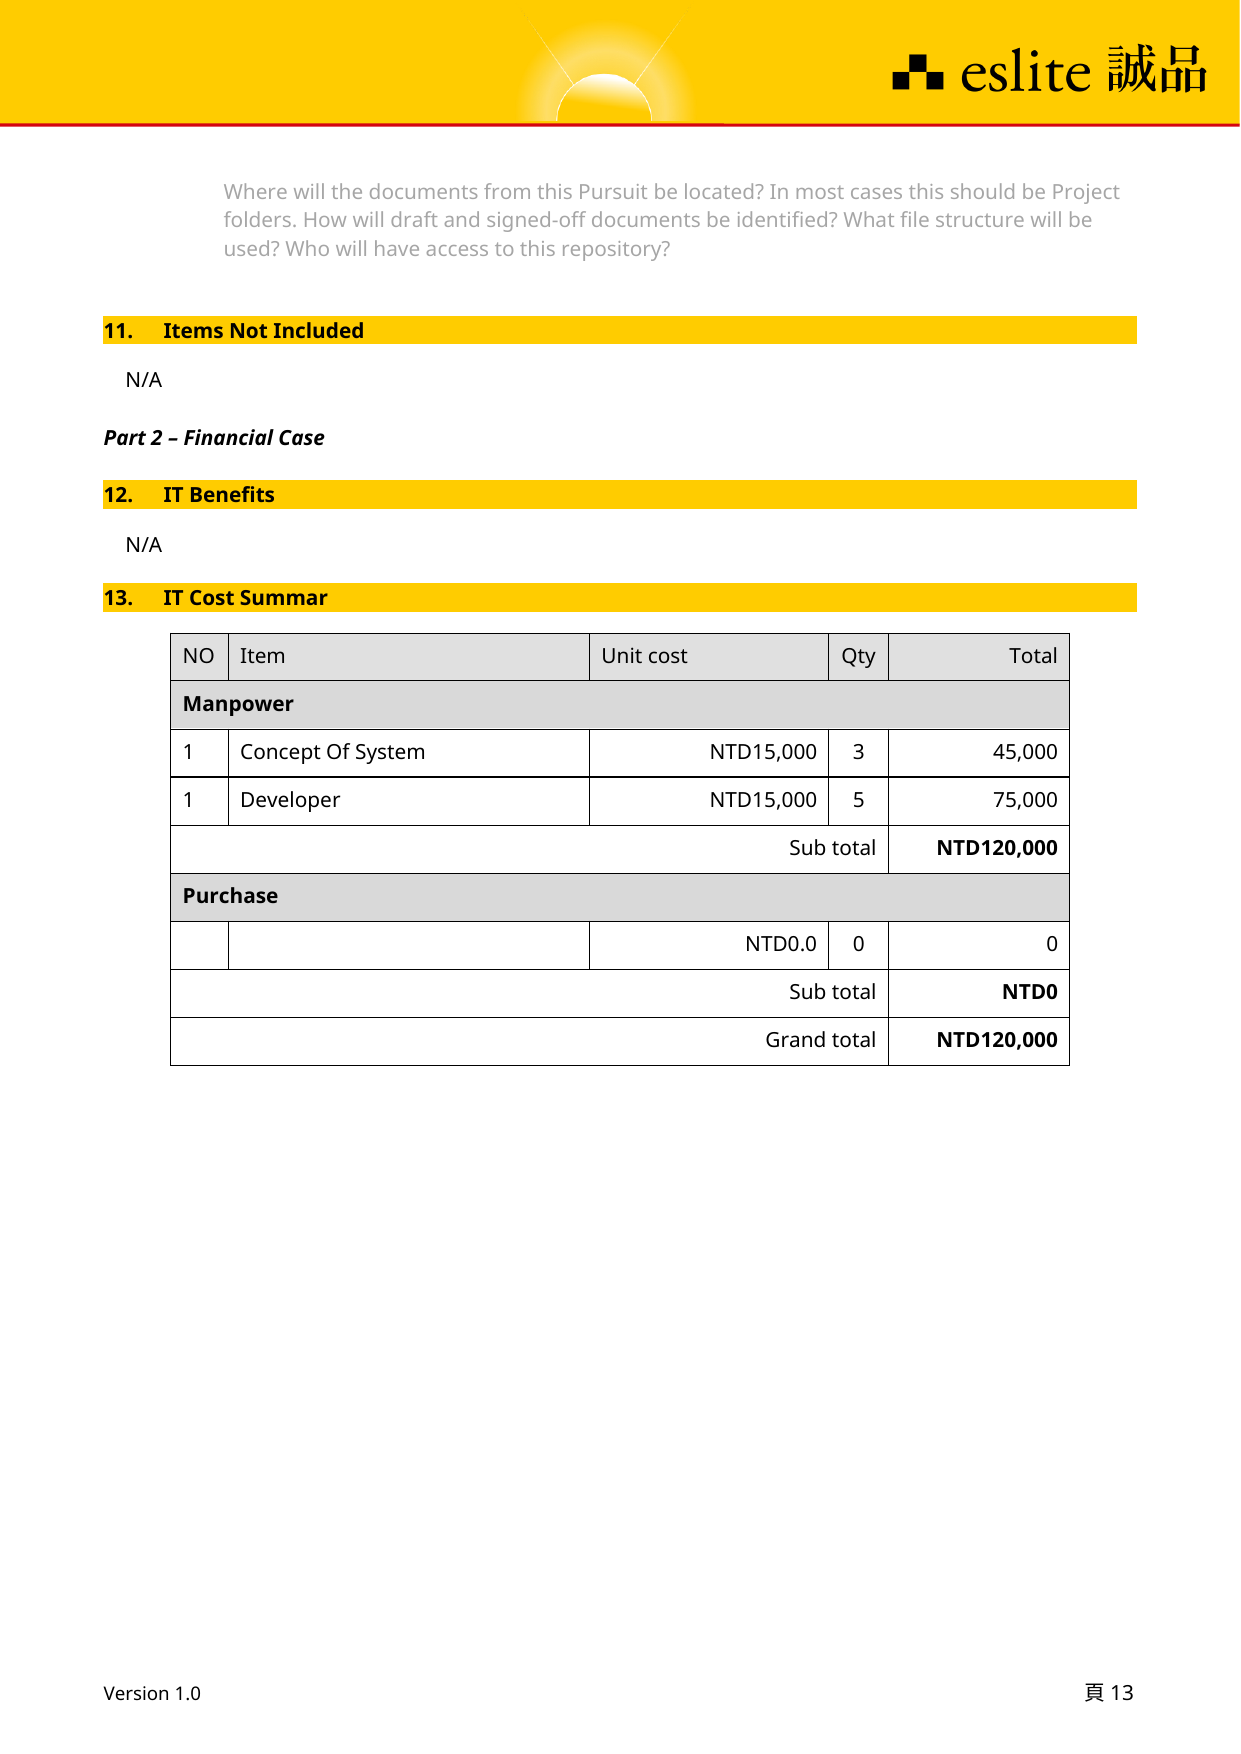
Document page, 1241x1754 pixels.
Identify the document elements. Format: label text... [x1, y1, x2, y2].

text N/A [125, 365, 1137, 394]
text Part 2 – Financial Case [103, 423, 1137, 451]
table_header Item [229, 634, 589, 680]
table_cell 0 [889, 922, 1069, 968]
table_cell NTD120,000 [889, 1018, 1069, 1064]
table_cell 45,000 [889, 730, 1069, 776]
table_cell Grand total [171, 1018, 888, 1064]
table_cell NTD0 [889, 970, 1069, 1017]
table_cell Developer [229, 778, 589, 824]
text Where will the documents from this Pursuit be located? In most cases this should be Project folders. How will draft and signed-off documents be identified? What file structure will be used? Who will have access to this repository? [223, 177, 1137, 262]
table_cell NTD15,000 [590, 778, 828, 824]
table_cell NTD0.0 [590, 922, 828, 968]
table_cell Sub total [171, 826, 888, 872]
table_cell 0 [829, 922, 888, 968]
table_header NO [171, 634, 228, 680]
table_cell 1 [171, 730, 228, 776]
text IT Benefits [103, 480, 1137, 509]
picture [892, 43, 1207, 93]
picture [443, 0, 766, 121]
table_cell Manpower [171, 681, 1069, 728]
text Items Not Included [103, 316, 1137, 344]
table_cell Sub total [171, 970, 888, 1017]
table_cell 75,000 [889, 778, 1069, 824]
table_cell 1 [171, 778, 228, 824]
table_cell [171, 922, 228, 968]
table_cell Concept Of System [229, 730, 589, 776]
table_header Qty [829, 634, 888, 680]
table_cell 3 [829, 730, 888, 776]
table_cell NTD15,000 [590, 730, 828, 776]
table_cell Purchase [171, 874, 1069, 921]
table_cell 5 [829, 778, 888, 824]
table_header Unit cost [590, 634, 828, 680]
table_cell [229, 922, 589, 968]
text IT Cost Summar [103, 583, 1137, 612]
text N/A [125, 530, 1137, 558]
table_header Total [889, 634, 1069, 680]
table_cell NTD120,000 [889, 826, 1069, 872]
